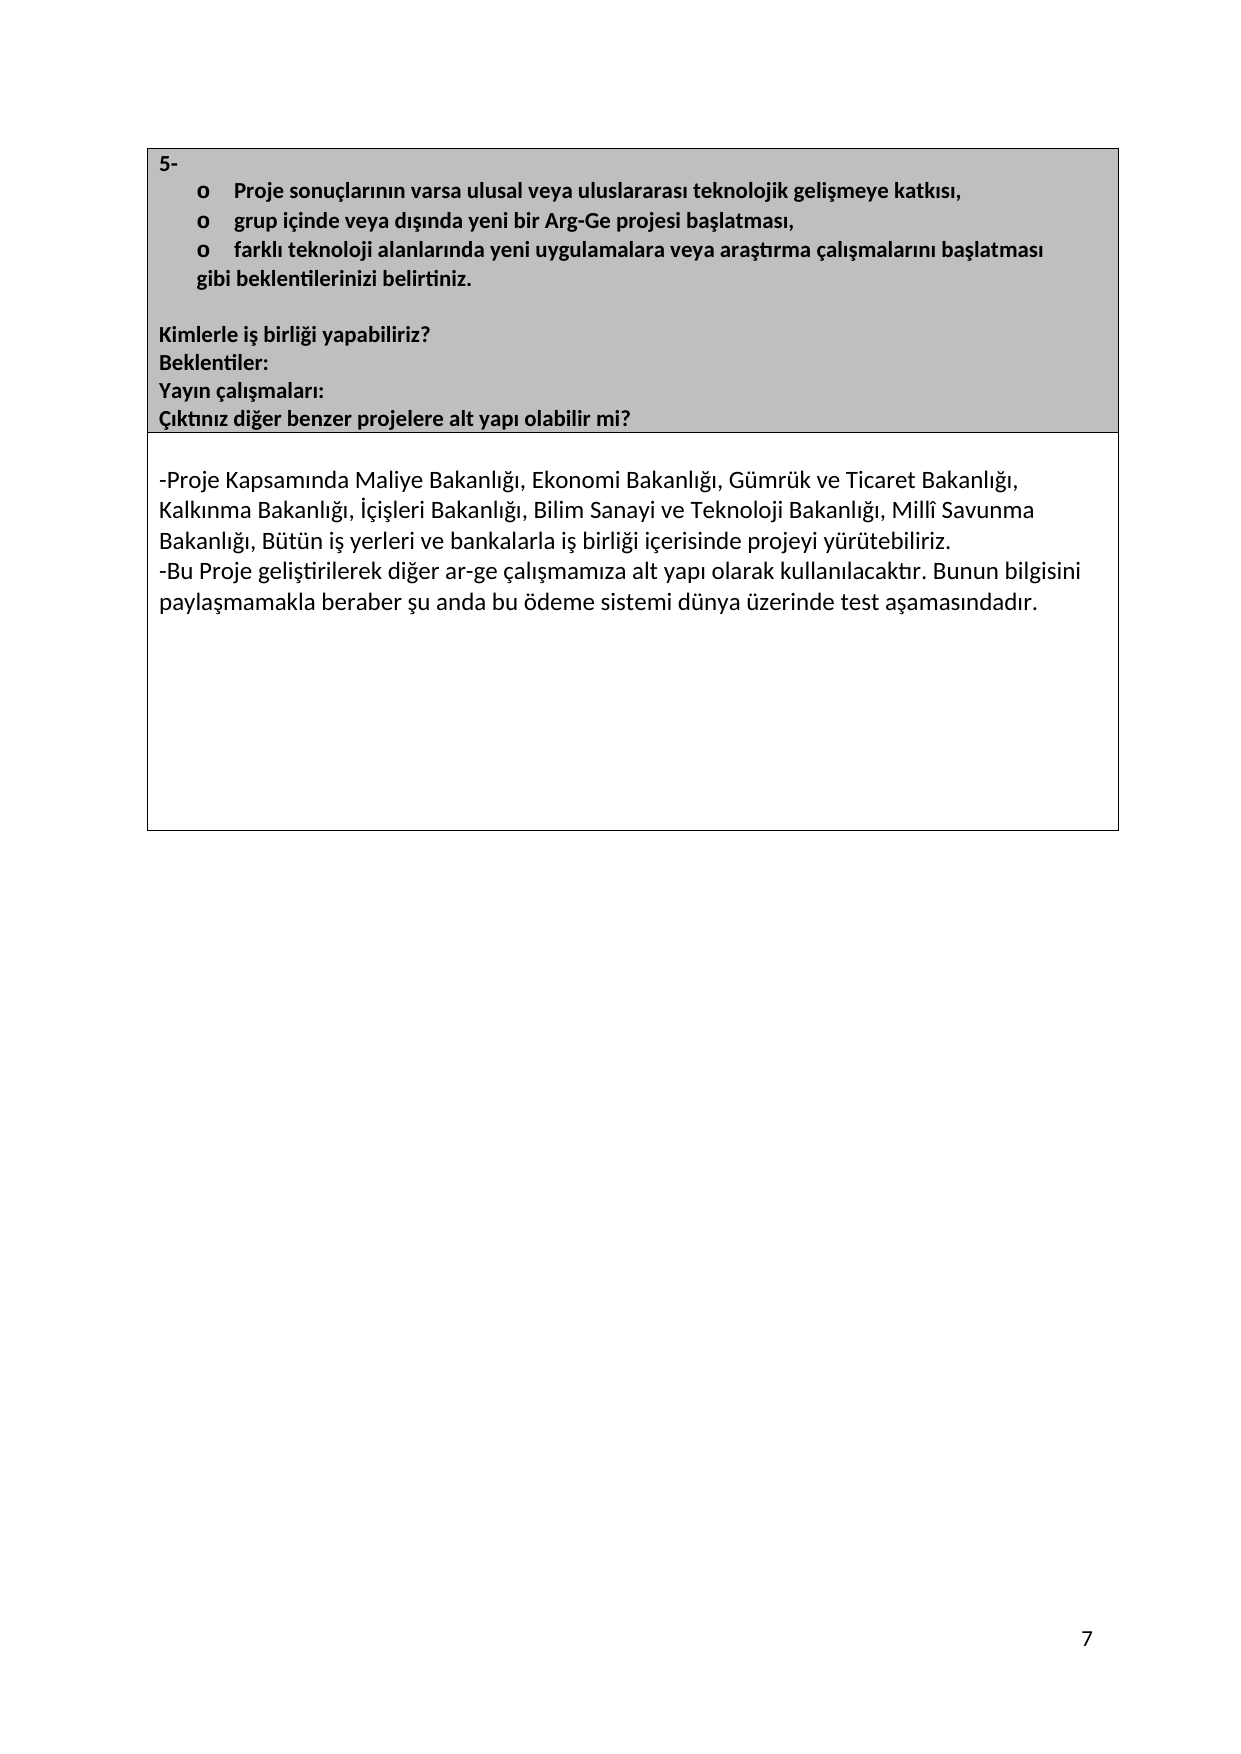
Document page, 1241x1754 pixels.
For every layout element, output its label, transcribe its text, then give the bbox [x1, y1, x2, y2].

table_cell 5- Proje sonuçlarının varsa ulusal veya uluslararası teknolojik gelişmeye katkısı, grup içinde veya dışında yeni bir Arg-Ge projesi başlatması, farklı teknoloji alanlarında yeni uygulamalara veya araştırma çalışmalarını başlatması gibi beklentilerinizi belirtiniz. Kimlerle iş birliği yapabiliriz? Beklentiler: Yayın çalışmaları: Çıktınız diğer benzer projelere alt yapı olabilir mi? [148, 149, 1118, 432]
table_cell -Proje Kapsamında Maliye Bakanlığı, Ekonomi Bakanlığı, Gümrük ve Ticaret Bakanlığı, Kalkınma Bakanlığı, İçişleri Bakanlığı, Bilim Sanayi ve Teknoloji Bakanlığı, Millî Savunma Bakanlığı, Bütün iş yerleri ve bankalarla iş birliği içerisinde projeyi yürütebiliriz. -Bu Proje geliştirilerek diğer ar-ge çalışmamıza alt yapı olarak kullanılacaktır. Bunun bilgisini paylaşmamakla beraber şu anda bu ödeme sistemi dünya üzerinde test aşamasındadır. [148, 433, 1118, 830]
